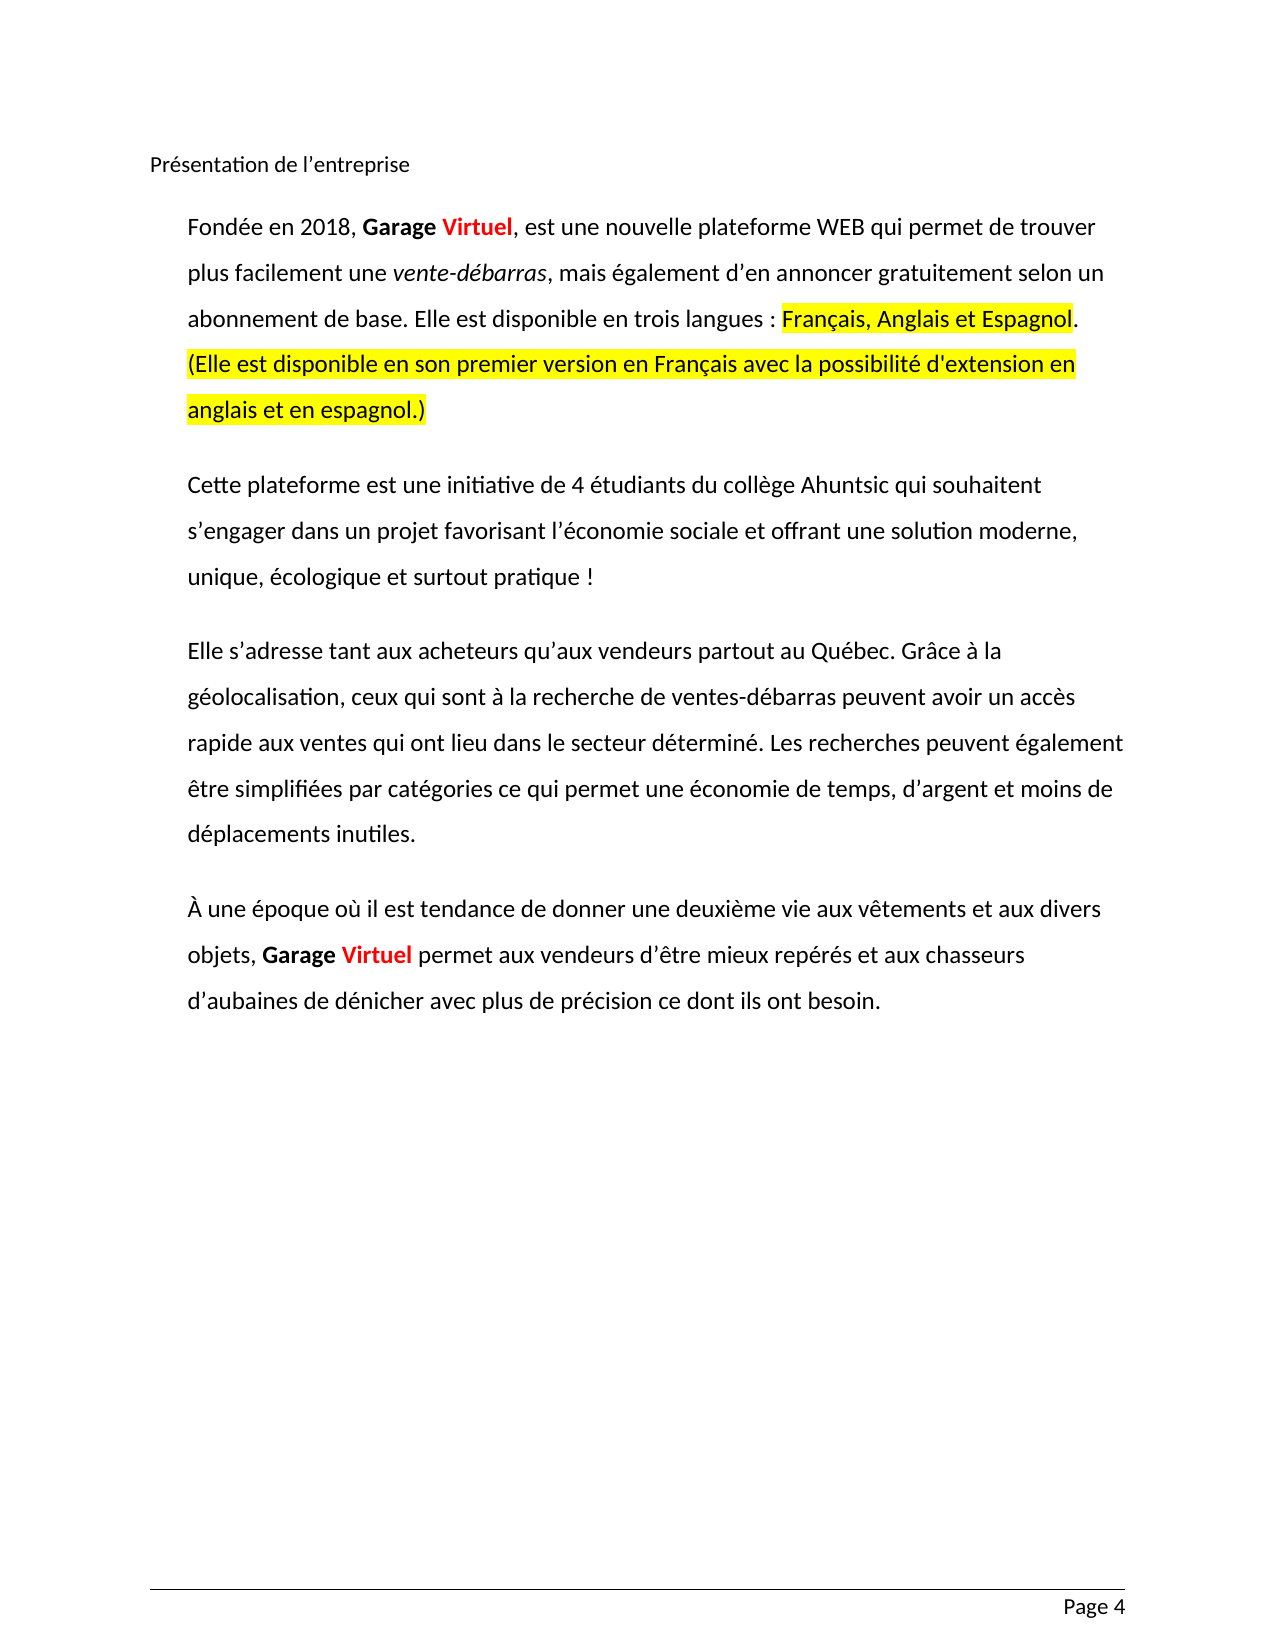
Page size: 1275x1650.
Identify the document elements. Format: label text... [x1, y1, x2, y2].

text À une époque où il est tendance de donner une deuxième vie aux vêtements et aux divers objets, Garage Virtuel permet aux vendeurs d’être mieux repérés et aux chasseurs d’aubaines de dénicher avec plus de précision ce dont ils ont besoin. [187, 893, 1125, 1015]
text Elle s’adresse tant aux acheteurs qu’aux vendeurs partout au Québec. Grâce à la géolocalisation, ceux qui sont à la recherche de ventes-débarras peuvent avoir un accès rapide aux ventes qui ont lieu dans le secteur déterminé. Les recherches peuvent également être simplifiées par catégories ce qui permet une économie de temps, d’argent et moins de déplacements inutiles. [187, 636, 1125, 849]
text Fondée en 2018, Garage Virtuel, est une nouvelle plateforme WEB qui permet de trouver plus facilement une vente-débarras, mais également d’en annoncer gratuitement selon un abonnement de base. Elle est disponible en trois langues : Français, Anglais et Espagnol. (Elle est disponible en son premier version en Français avec la possibilité d'extension en anglais et en espagnol.) [187, 211, 1125, 425]
text Cette plateforme est une initiative de 4 étudiants du collège Ahuntsic qui souhaitent s’engager dans un projet favorisant l’économie sociale et offrant une solution moderne, unique, écologique et surtout pratique ! [187, 469, 1125, 591]
